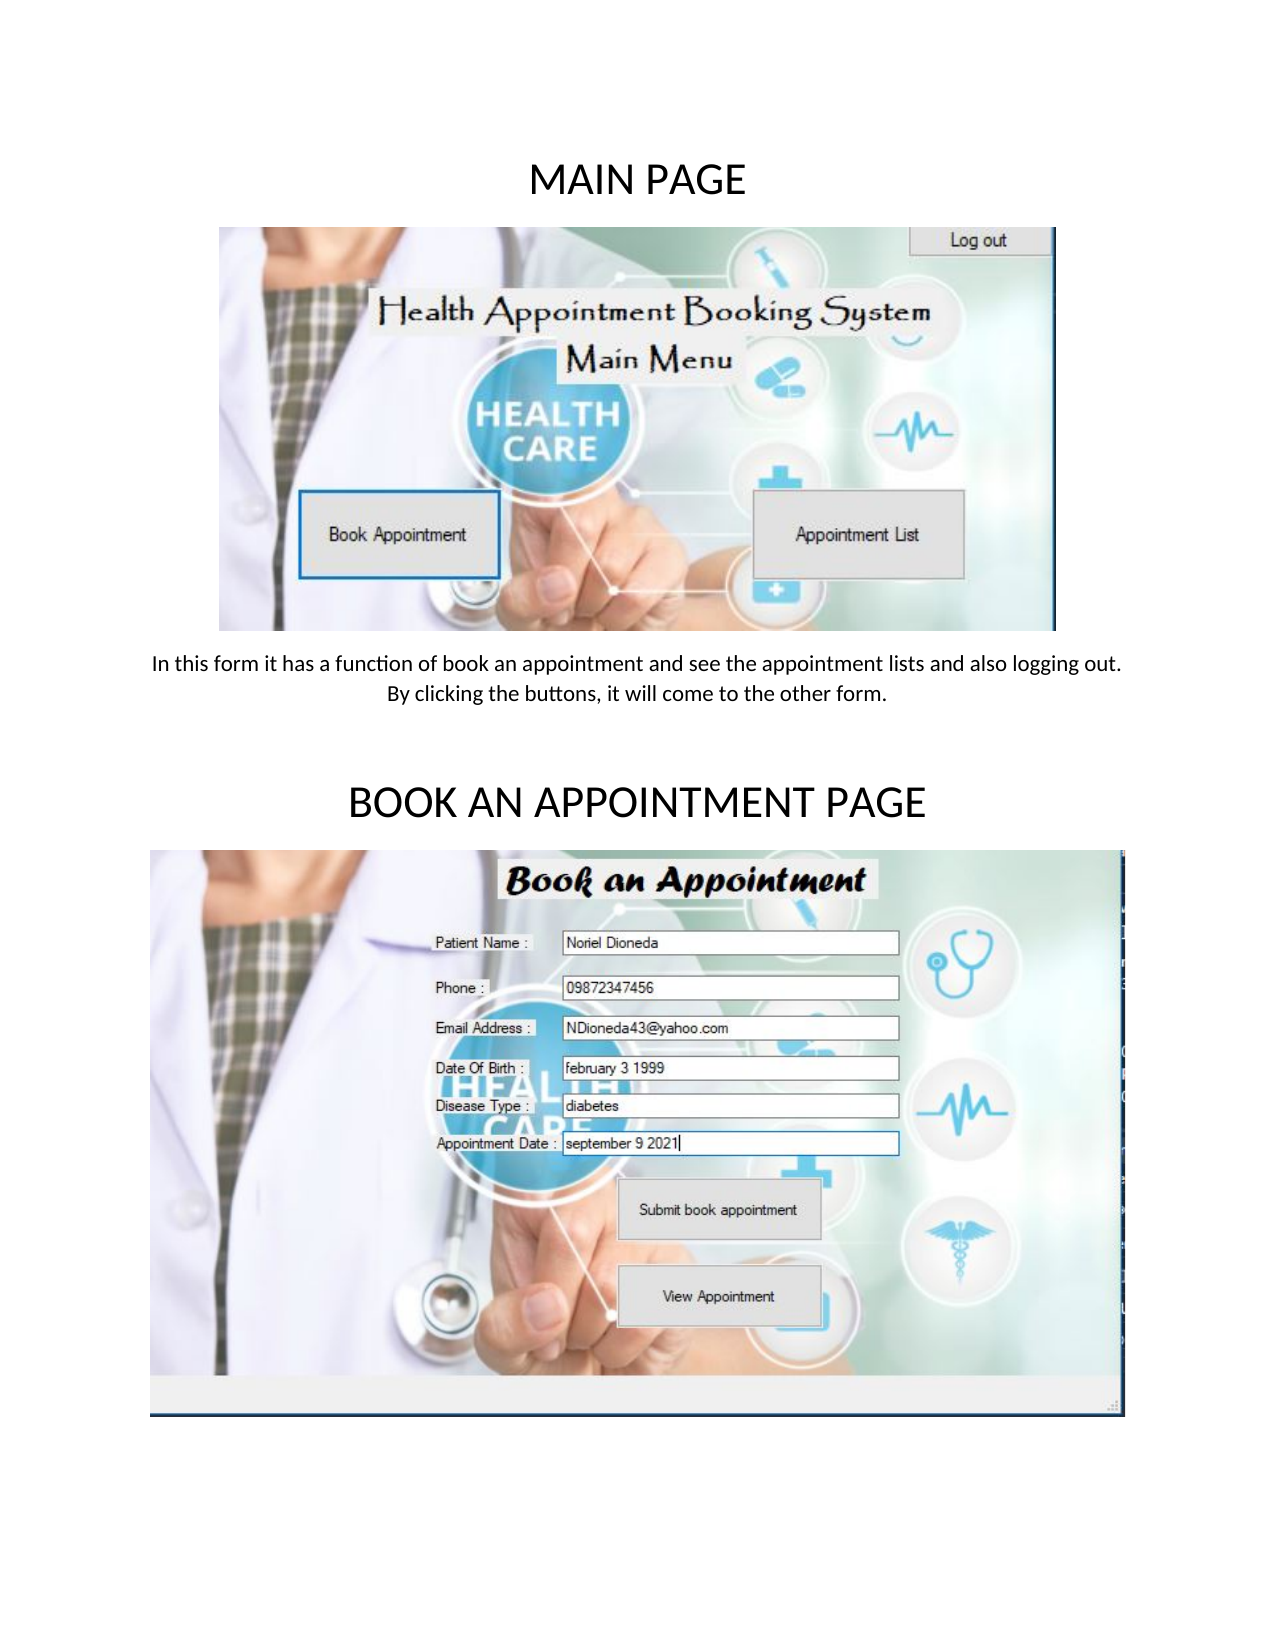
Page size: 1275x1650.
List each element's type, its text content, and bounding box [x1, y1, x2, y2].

text BOOK AN APPOINTMENT PAGE [150, 773, 1125, 829]
picture [150, 850, 1125, 1417]
picture [219, 227, 1056, 631]
text MAIN PAGE [150, 150, 1125, 206]
text In this form it has a function of book an appointment and see the appointment lists and also logging out. By clicking the buttons, it will come to the other form. [150, 649, 1125, 707]
